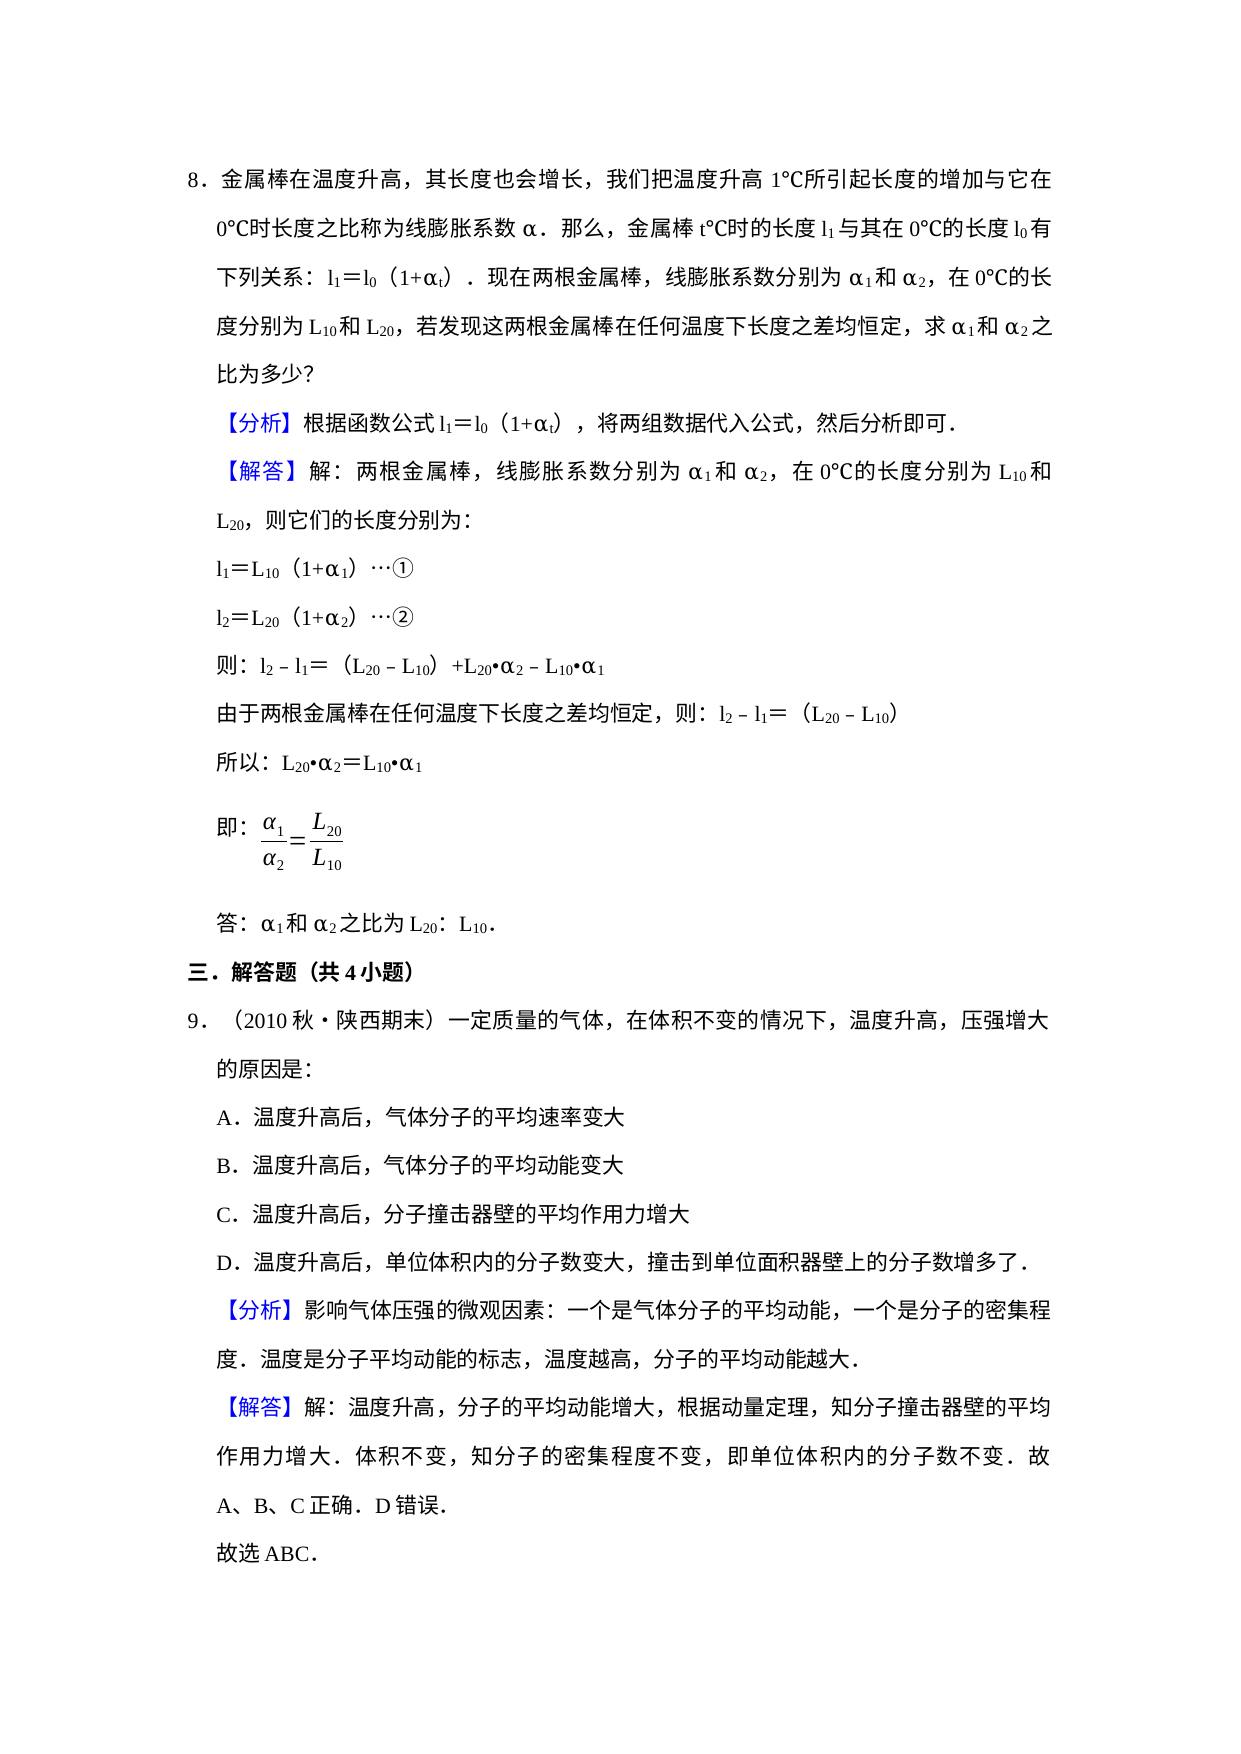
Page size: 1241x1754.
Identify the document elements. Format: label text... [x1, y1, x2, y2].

text 【分析】根据函数公式l1＝l0（1+αt），将两组数据代入公式，然后分析即可． [216, 405, 1053, 438]
text A．温度升高后，气体分子的平均速率变大 [216, 1099, 1053, 1132]
text 由于两根金属棒在任何温度下长度之差均恒定，则：l2﹣l1＝（L20﹣L10） [216, 696, 1053, 728]
text 【解答】解：温度升高，分子的平均动能增大，根据动量定理，知分子撞击器壁的平均作用力增大．体积不变，知分子的密集程度不变，即单位体积内的分子数不变．故A、B、C正确．D错误． [216, 1390, 1053, 1520]
text 【分析】影响气体压强的微观因素：一个是气体分子的平均动能，一个是分子的密集程度．温度是分子平均动能的标志，温度越高，分子的平均动能越大． [216, 1293, 1053, 1374]
text 即： [216, 792, 1053, 890]
text 答：α1和α2之比为L20：L10． [216, 906, 1053, 938]
text 则：l2﹣l1＝（L20﹣L10）+L20•α2﹣L10•α1 [216, 647, 1053, 680]
text 故选ABC． [216, 1536, 1053, 1568]
text l1＝L10（1+α1）…① [216, 551, 1053, 583]
text 8．金属棒在温度升高，其长度也会增长，我们把温度升高1℃所引起长度的增加与它在0℃时长度之比称为线膨胀系数α．那么，金属棒t℃时的长度l1与其在0℃的长度l0有下列关系：l1＝l0（1+αt）．现在两根金属棒，线膨胀系数分别为α1和α2，在0℃的长度分别为L10和L20，若发现这两根金属棒在任何温度下长度之差均恒定，求α1和α2之比为多少？ [187, 162, 1053, 389]
text D．温度升高后，单位体积内的分子数变大，撞击到单位面积器壁上的分子数增多了． [216, 1244, 1053, 1277]
text l2＝L20（1+α2）…② [216, 599, 1053, 632]
text B．温度升高后，气体分子的平均动能变大 [216, 1148, 1053, 1180]
text 【解答】解：两根金属棒，线膨胀系数分别为α1和α2，在0℃的长度分别为L10和L20，则它们的长度分别为： [216, 454, 1053, 535]
text 所以：L20•α2＝L10•α1 [216, 744, 1053, 777]
text 9．（2010秋•陕西期末）一定质量的气体，在体积不变的情况下，温度升高，压强增大的原因是： [187, 1002, 1053, 1084]
text C．温度升高后，分子撞击器壁的平均作用力增大 [216, 1196, 1053, 1229]
text 三．解答题（共4小题） [187, 954, 1053, 987]
